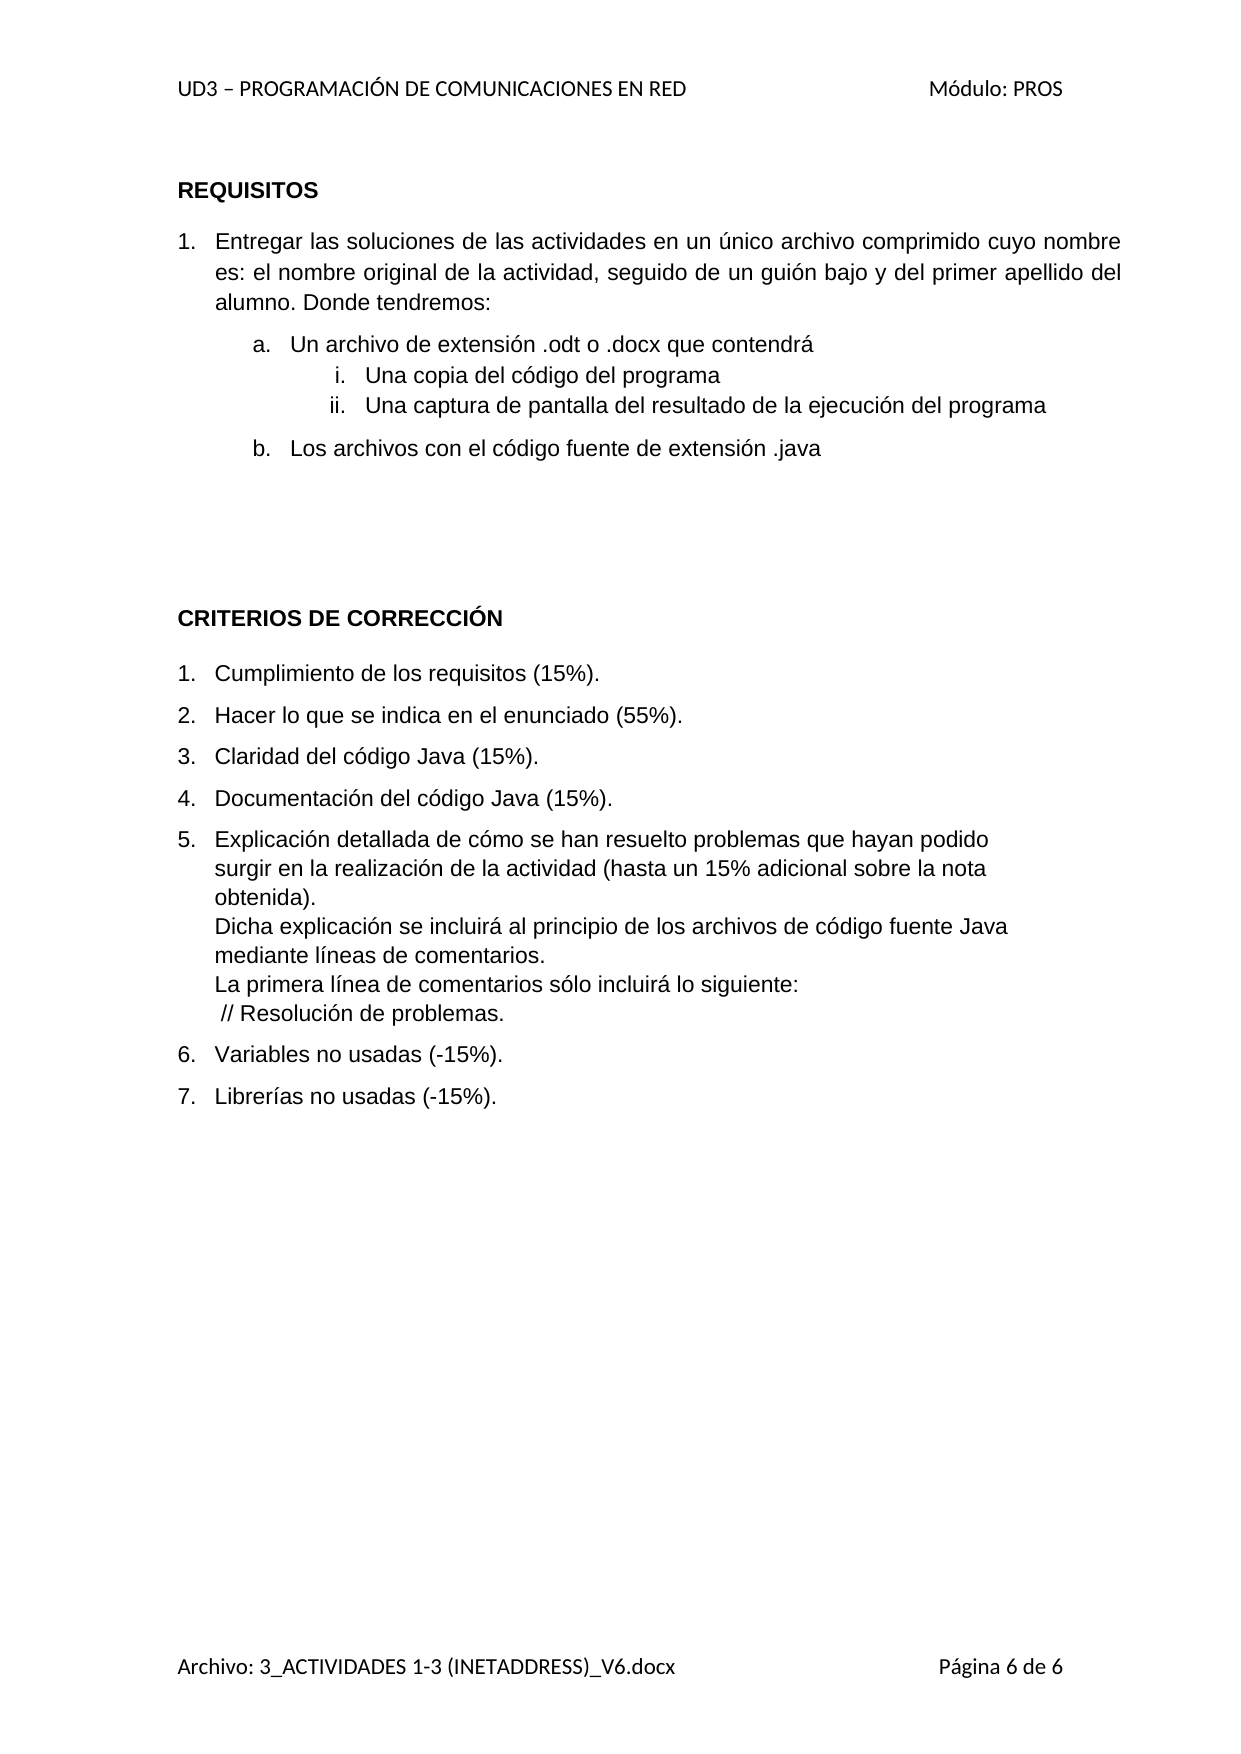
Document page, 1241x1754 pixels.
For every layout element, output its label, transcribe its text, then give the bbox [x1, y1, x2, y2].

text CRITERIOS DE CORRECCIÓN [177, 605, 1122, 631]
list Explicación detallada de cómo se han resuelto problemas que hayan podido surgir en la realización de la actividad (hasta un 15% adicional sobre la nota obtenida). Dicha explicación se incluirá al principio de los archivos de código fuente Java mediante líneas de comentarios. La primera línea de comentarios sólo incluirá lo siguiente: // Resolución de problemas. [177, 826, 1019, 1026]
list Claridad del código Java (15%). [177, 743, 1122, 770]
list Variables no usadas (-15%). [177, 1041, 1019, 1068]
list Entregar las soluciones de las actividades en un único archivo comprimido cuyo nombre es: el nombre original de la actividad, seguido de un guión bajo y del primer apellido del alumno. Donde tendremos: [177, 228, 1122, 315]
list Documentación del código Java (15%). [177, 785, 1122, 811]
list Un archivo de extensión .odt o .docx que contendrá [252, 331, 1122, 358]
list Los archivos con el código fuente de extensión .java [252, 434, 1122, 461]
list Una captura de pantalla del resultado de la ejecución del programa [346, 392, 1122, 418]
list Cumplimiento de los requisitos (15%). [177, 660, 1122, 687]
list Una copia del código del programa [346, 362, 1122, 388]
list Hacer lo que se indica en el enunciado (55%). [177, 702, 1122, 728]
text REQUISITOS [177, 177, 1122, 203]
list Librerías no usadas (-15%). [177, 1083, 1019, 1109]
